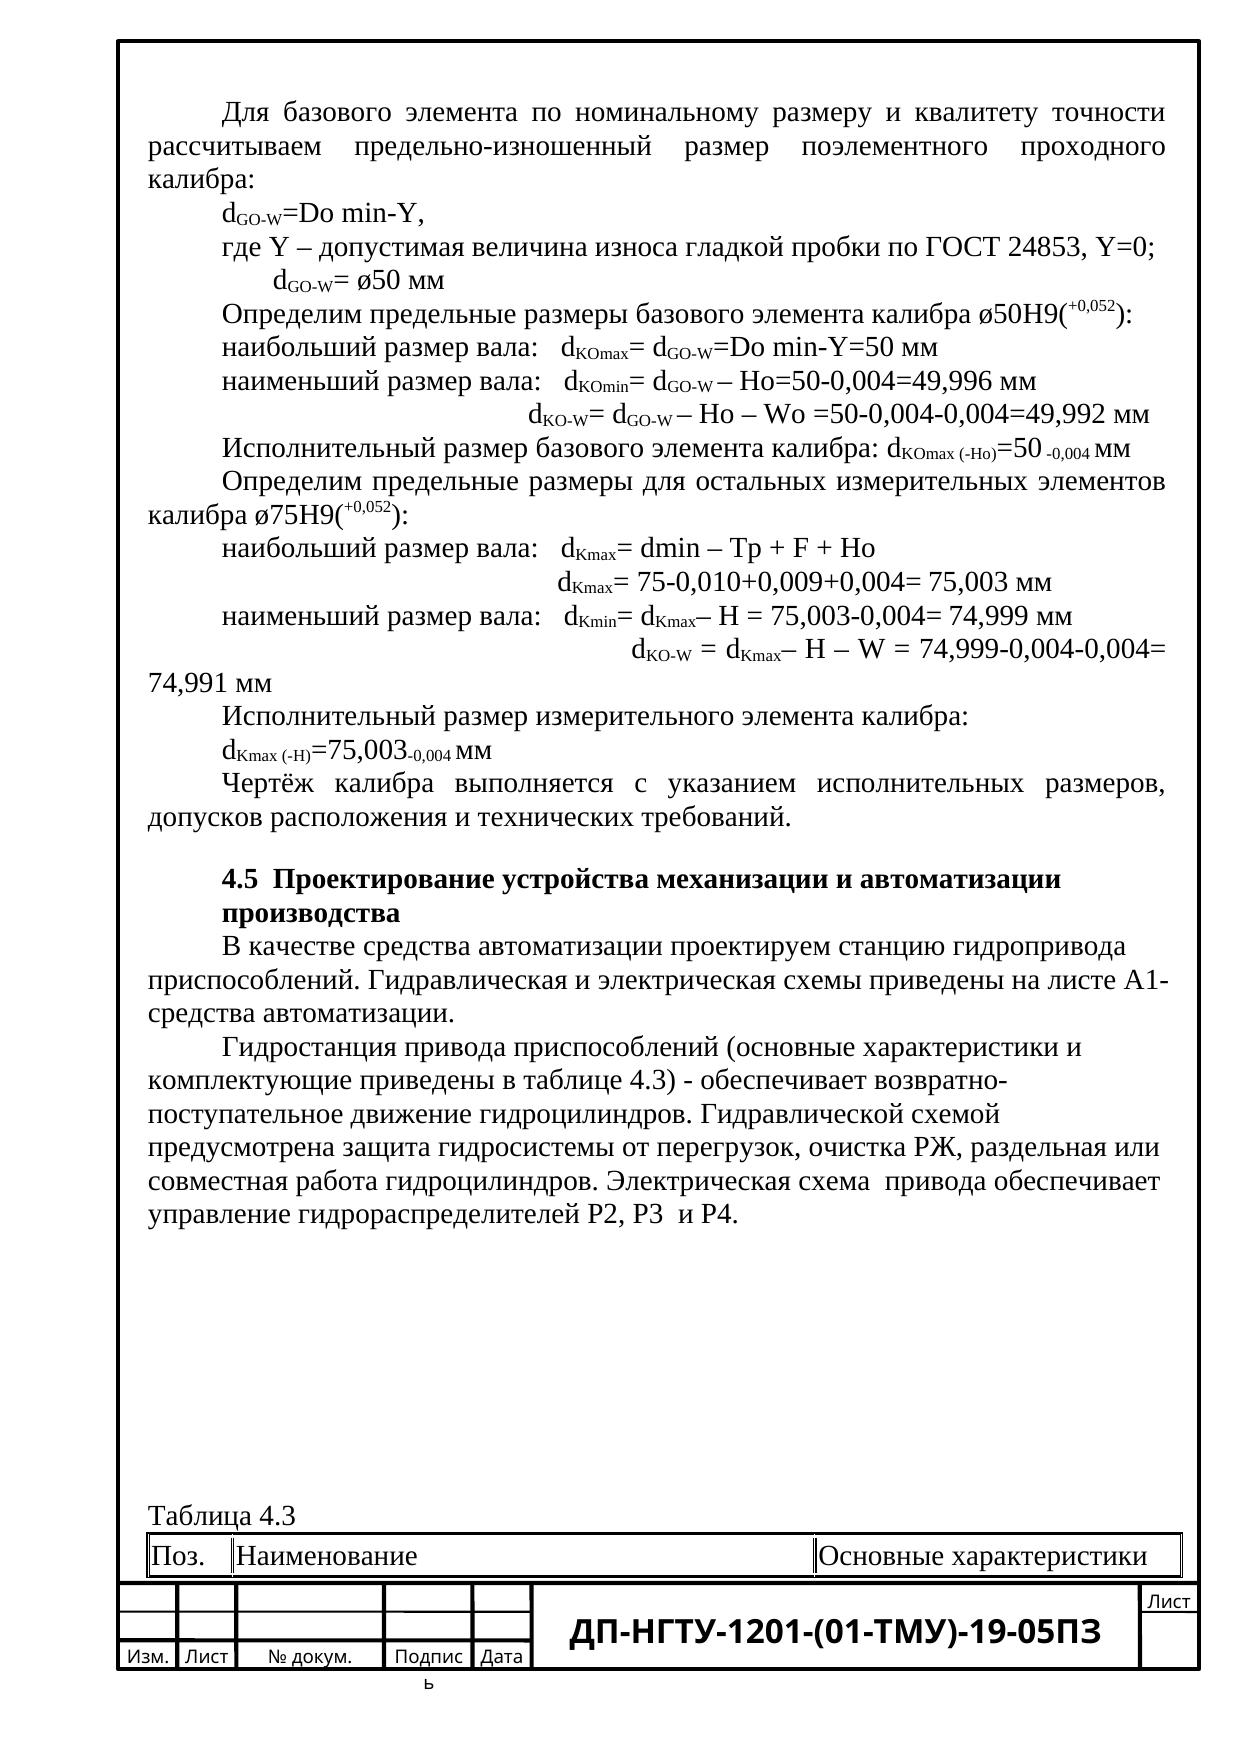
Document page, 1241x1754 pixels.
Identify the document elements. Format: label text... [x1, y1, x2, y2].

text Определим предельные размеры базового элемента калибра ø50H9(+0,052): [148, 296, 1166, 329]
text Исполнительный размер измерительного элемента калибра: [148, 698, 1166, 732]
text dGO-W=Do min-Y, [148, 195, 1166, 229]
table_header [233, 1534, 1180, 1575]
text dKmax= 75-0,010+0,009+0,004= 75,003 мм [148, 564, 1166, 598]
text Исполнительный размер базового элемента калибра: dKOmax (-Ho)=50 -0,004 мм [148, 430, 1166, 463]
text наименьший размер вала: dKmin= dKmax– H = 75,003-0,004= 74,999 мм [148, 598, 1166, 631]
text dKO-W= dGO-W – Ho – Wo =50-0,004-0,004=49,992 мм [148, 396, 1166, 430]
text Чертёж калибра выполняется с указанием исполнительных размеров, допусков расположения и технических требований. [148, 765, 1166, 832]
text Для базового элемента по номинальному размеру и квалитету точности рассчитываем предельно-изношенный размер поэлементного проходного калибра: [148, 94, 1166, 195]
text dKmax (-H)=75,003-0,004 мм [148, 732, 1166, 765]
text В качестве средства автоматизации проектируем станцию гидропривода приспособлений. Гидравлическая и электрическая схемы приведены на листе А1-средства автоматизации. [148, 928, 1181, 1029]
text Таблица 4.3 [148, 1498, 1181, 1532]
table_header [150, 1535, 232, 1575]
text где Y – допустимая величина износа гладкой пробки по ГОСТ 24853, Y=0; [148, 229, 1166, 262]
text наибольший размер вала: dKOmax= dGO-W=Do min-Y=50 мм [148, 329, 1166, 363]
text dKO-W = dKmax– H – W = 74,999-0,004-0,004= 74,991 мм [148, 631, 1166, 698]
text Гидростанция привода приспособлений (основные характеристики и комплектующие приведены в таблице 4.3) - обеспечивает возвратно-поступательное движение гидроцилиндров. Гидравлической схемой предусмотрена защита гидросистемы от перегрузок, очистка РЖ, раздельная или совместная работа гидроцилиндров. Электрическая схема привода обеспечивает управление гидрораспределителей Р2, Р3 и Р4. [148, 1029, 1181, 1230]
text наибольший размер вала: dKmax= dmin – Тр + F + Ho [148, 531, 1166, 564]
text dGO-W= ø50 мм [148, 262, 1166, 296]
text производства [148, 895, 1181, 928]
text наименьший размер вала: dKOmin= dGO-W – Ho=50-0,004=49,996 мм [148, 363, 1166, 396]
text Определим предельные размеры для остальных измерительных элементов калибра ø75H9(+0,052): [148, 463, 1166, 531]
text 4.5 Проектирование устройства механизации и автоматизации [148, 861, 1181, 895]
